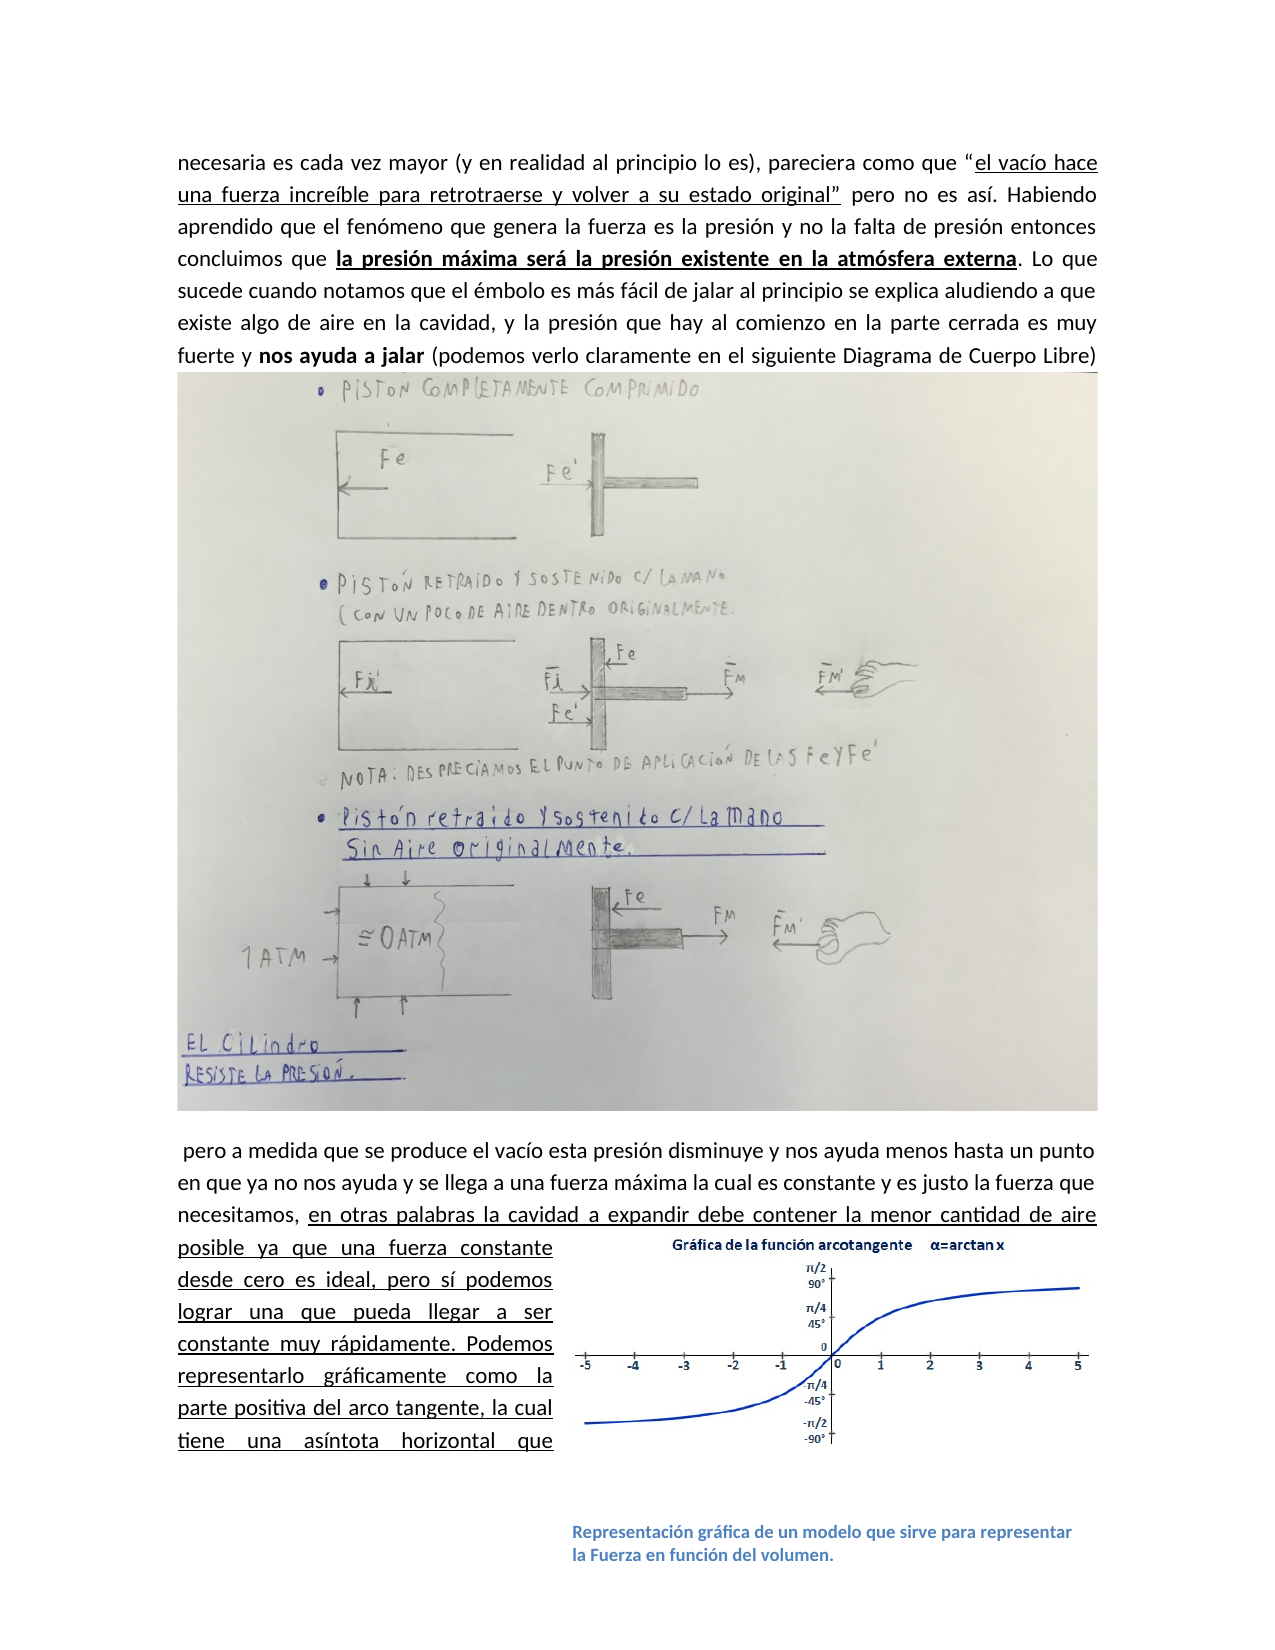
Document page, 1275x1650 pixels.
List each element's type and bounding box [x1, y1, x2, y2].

picture [572, 1231, 1090, 1447]
text [177, 1136, 1098, 1454]
picture [177, 372, 1098, 1111]
text [177, 148, 1098, 372]
